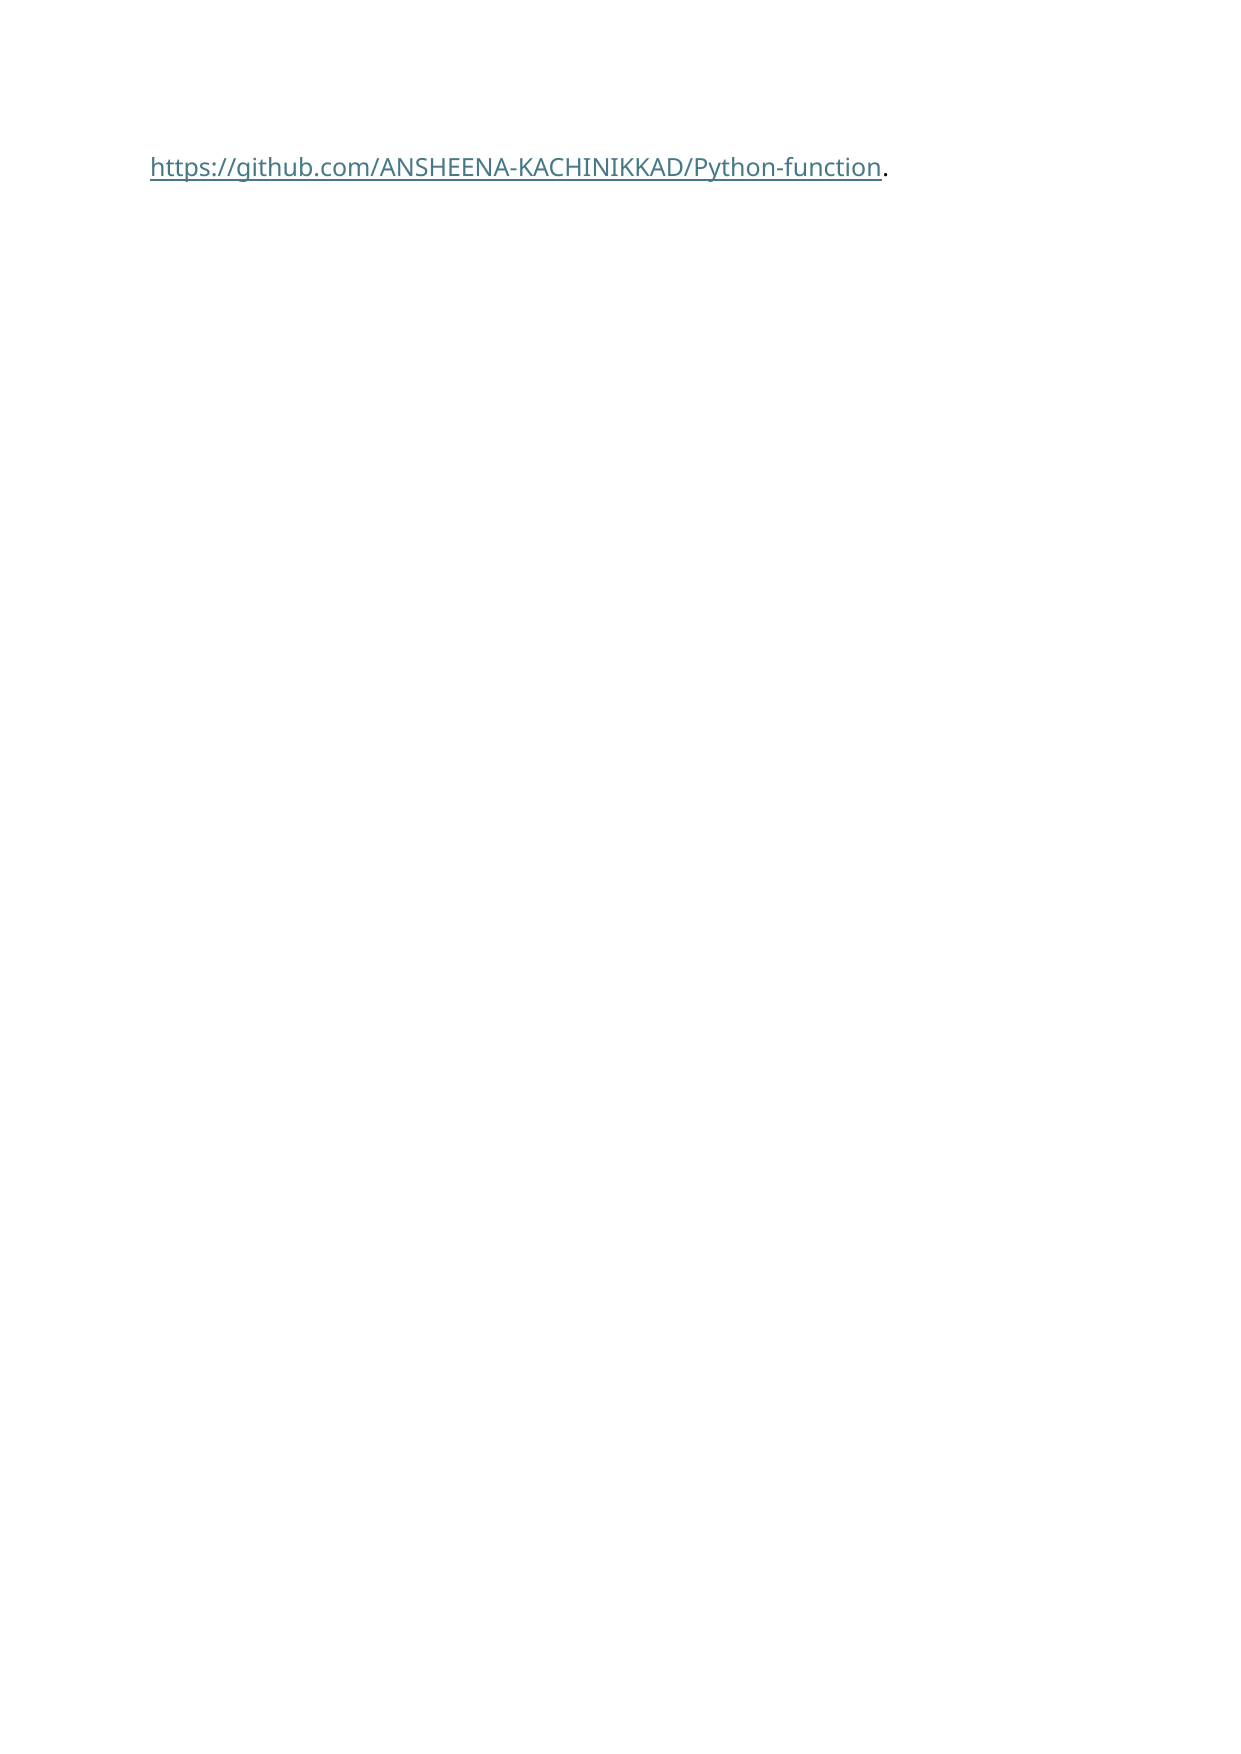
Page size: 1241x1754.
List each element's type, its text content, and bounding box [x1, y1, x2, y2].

text https://github.com/ANSHEENA-KACHINIKKAD/Python-function. [150, 150, 1090, 184]
